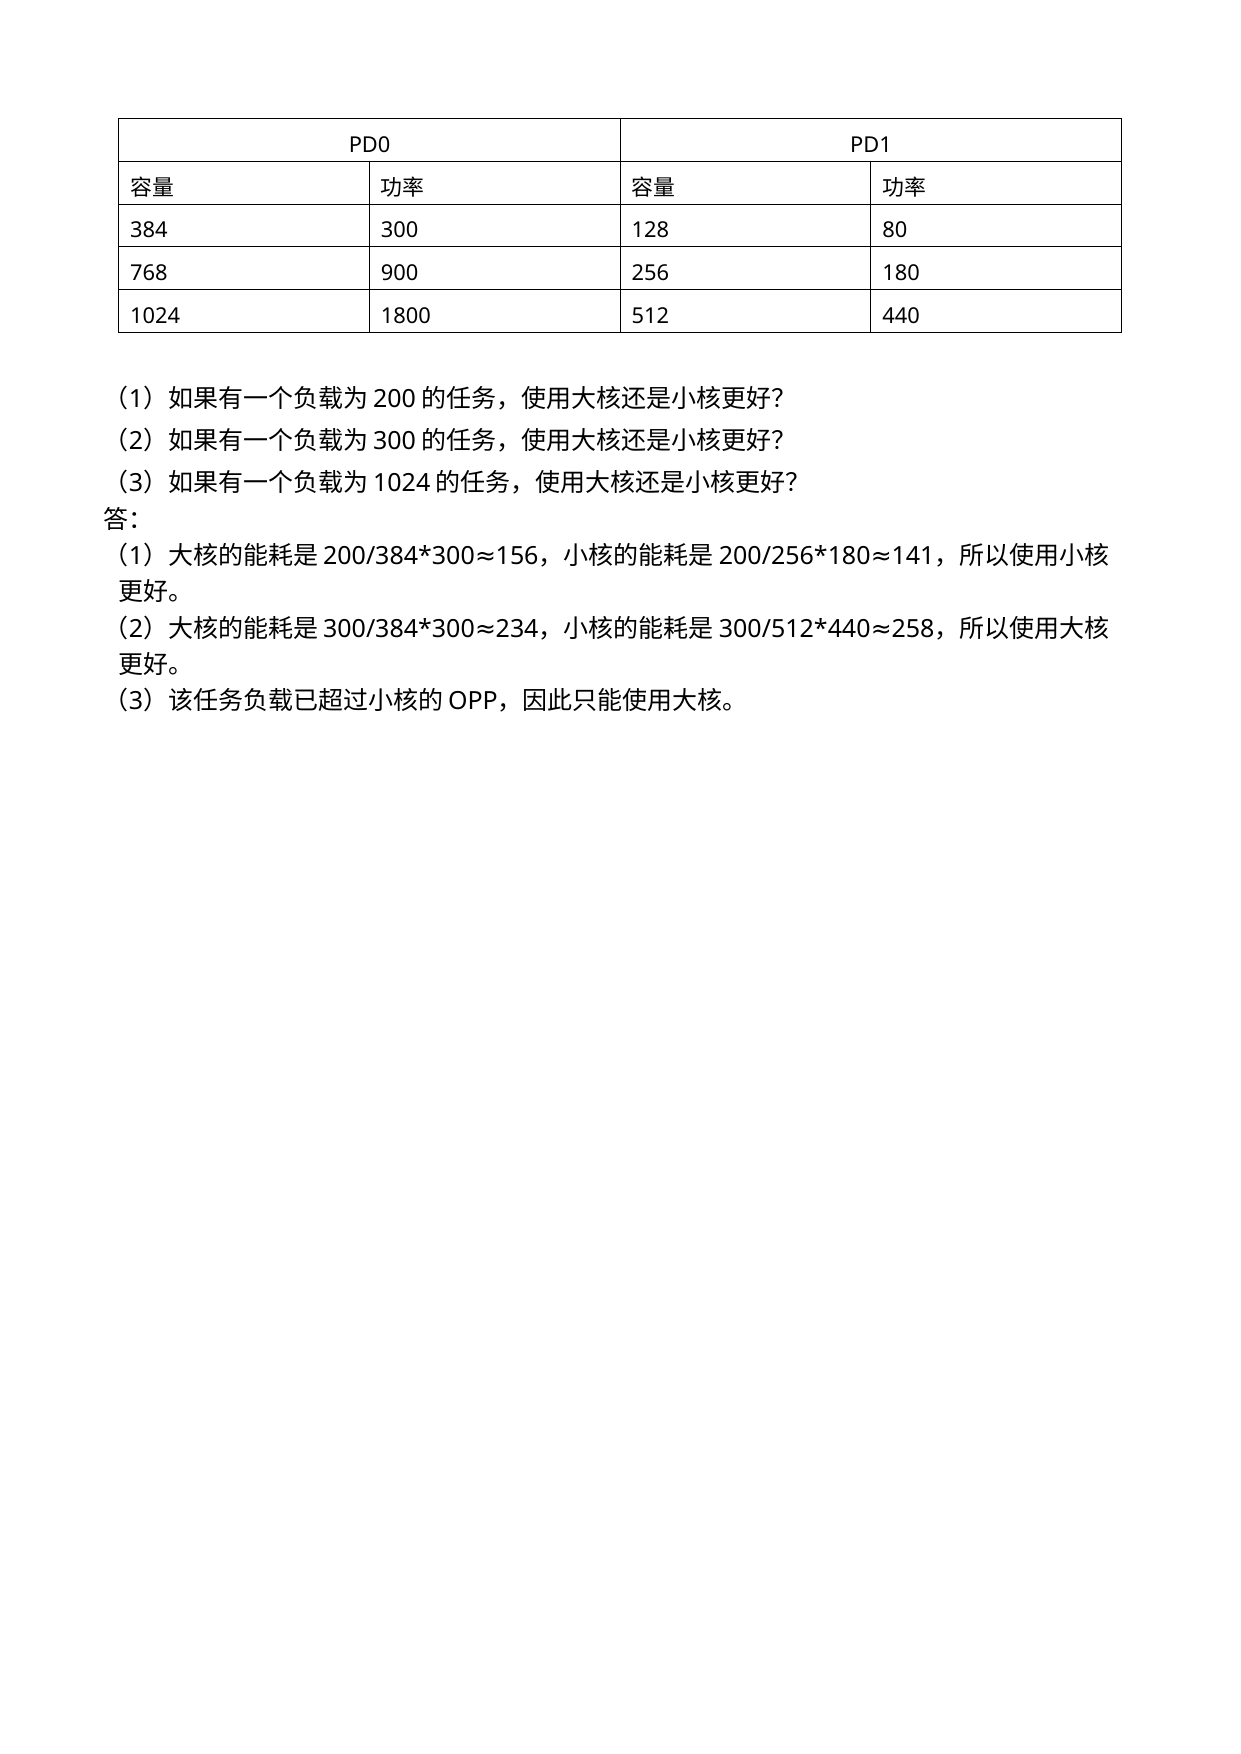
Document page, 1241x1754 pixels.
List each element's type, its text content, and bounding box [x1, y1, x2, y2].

text （3）该任务负载已超过小核的OPP，因此只能使用大核。 [104, 681, 1122, 717]
table_cell 功率 [370, 162, 620, 203]
table_cell 1800 [370, 290, 620, 332]
text （3）如果有一个负载为1024的任务，使用大核还是小核更好？ [104, 458, 1122, 499]
text （1）如果有一个负载为200的任务，使用大核还是小核更好？ [104, 374, 1122, 416]
table_cell 768 [119, 247, 369, 289]
text 答： [104, 499, 1122, 536]
table_cell 80 [871, 205, 1121, 246]
text （1）大核的能耗是200/384*300≈156，小核的能耗是200/256*180≈141，所以使用小核更好。 [104, 536, 1122, 608]
table_header PD1 [621, 119, 1121, 161]
table_cell 256 [621, 247, 870, 289]
table_cell 容量 [119, 162, 369, 203]
table_cell 440 [871, 290, 1121, 332]
table_cell 180 [871, 247, 1121, 289]
table_cell 功率 [871, 162, 1121, 203]
text （2）大核的能耗是300/384*300≈234，小核的能耗是300/512*440≈258，所以使用大核更好。 [104, 608, 1122, 681]
table_cell 900 [370, 247, 620, 289]
table_cell 512 [621, 290, 870, 332]
table_cell 300 [370, 205, 620, 246]
table_cell 容量 [621, 162, 870, 203]
table_cell 384 [119, 205, 369, 246]
table_header PD0 [119, 119, 620, 161]
table_cell 1024 [119, 290, 369, 332]
text （2）如果有一个负载为300的任务，使用大核还是小核更好？ [104, 416, 1122, 458]
table_cell 128 [621, 205, 870, 246]
